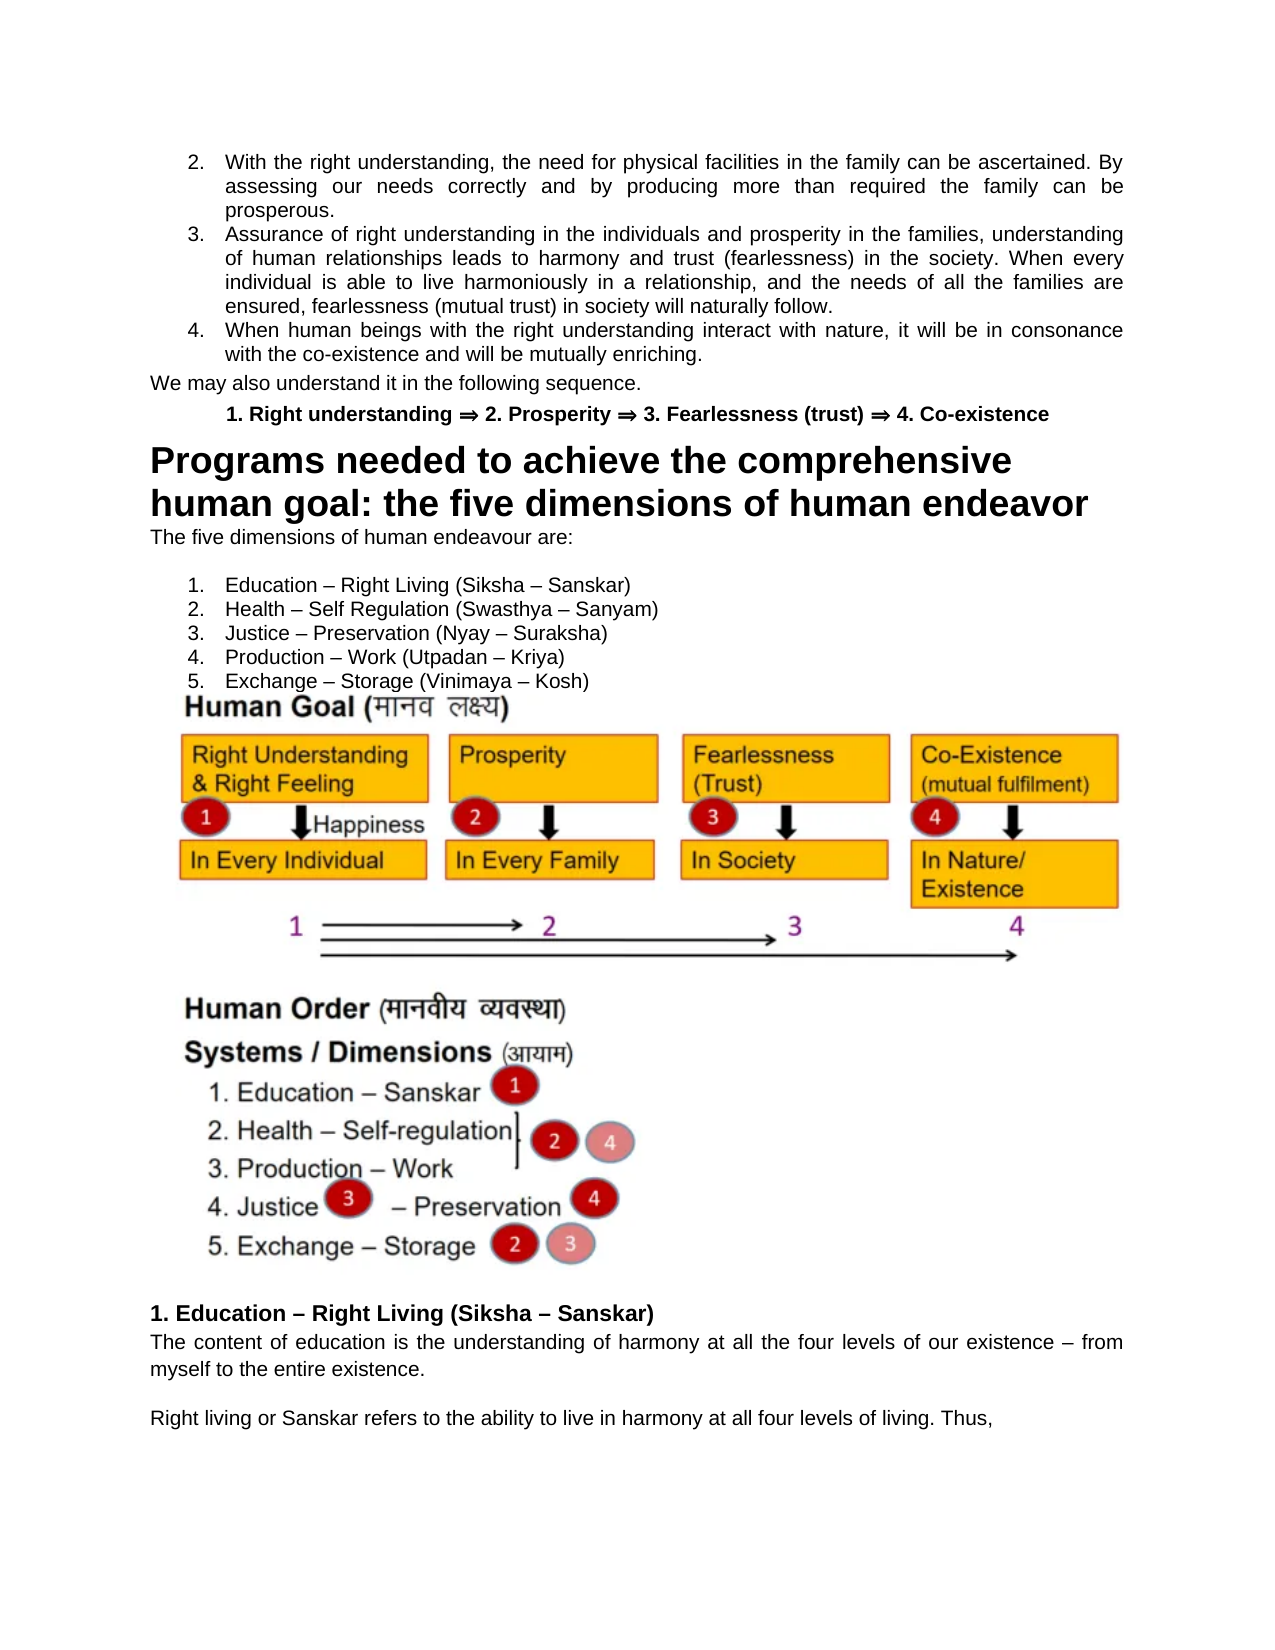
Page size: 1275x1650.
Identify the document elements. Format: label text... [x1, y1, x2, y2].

list Exchange – Storage (Vinimaya – Kosh) [187, 669, 1125, 692]
list When human beings with the right understanding interact with nature, it will be in consonance with the co-existence and will be mutually enriching. [187, 318, 1125, 366]
list Health – Self Regulation (Swasthya – Sanyam) [187, 597, 1125, 621]
text 1. Right understanding ⇒ 2. Prosperity ⇒ 3. Fearlessness (trust) ⇒ 4. Co-existence [150, 401, 1125, 426]
list Education – Right Living (Siksha – Sanskar) [187, 573, 1125, 597]
subtitle Programs needed to achieve the comprehensive human goal: the five dimensions of human endeavor [150, 438, 1125, 524]
list Production – Work (Utpadan – Kriya) [187, 645, 1125, 669]
text The content of education is the understanding of harmony at all the four levels of our existence – from myself to the entire existence. [150, 1330, 1125, 1381]
text The five dimensions of human endeavour are: [150, 524, 1125, 548]
list Justice – Preservation (Nyay – Suraksha) [187, 621, 1125, 645]
text We may also understand it in the following sequence. [150, 371, 1125, 395]
subtitle 1. Education – Right Living (Siksha – Sanskar) [150, 1299, 1125, 1326]
text Right living or Sanskar refers to the ability to live in harmony at all four levels of living. Thus, [150, 1406, 1125, 1429]
list Assurance of right understanding in the individuals and prosperity in the families, understanding of human relationships leads to harmony and trust (fearlessness) in the society. When every individual is able to live harmoniously in a relationship, and the needs of all the families are ensured, fearlessness (mutual trust) in society will naturally follow. [187, 222, 1125, 318]
picture [150, 692, 1125, 1275]
list With the right understanding, the need for physical facilities in the family can be ascertained. By assessing our needs correctly and by producing more than required the family can be prosperous. [187, 150, 1125, 222]
